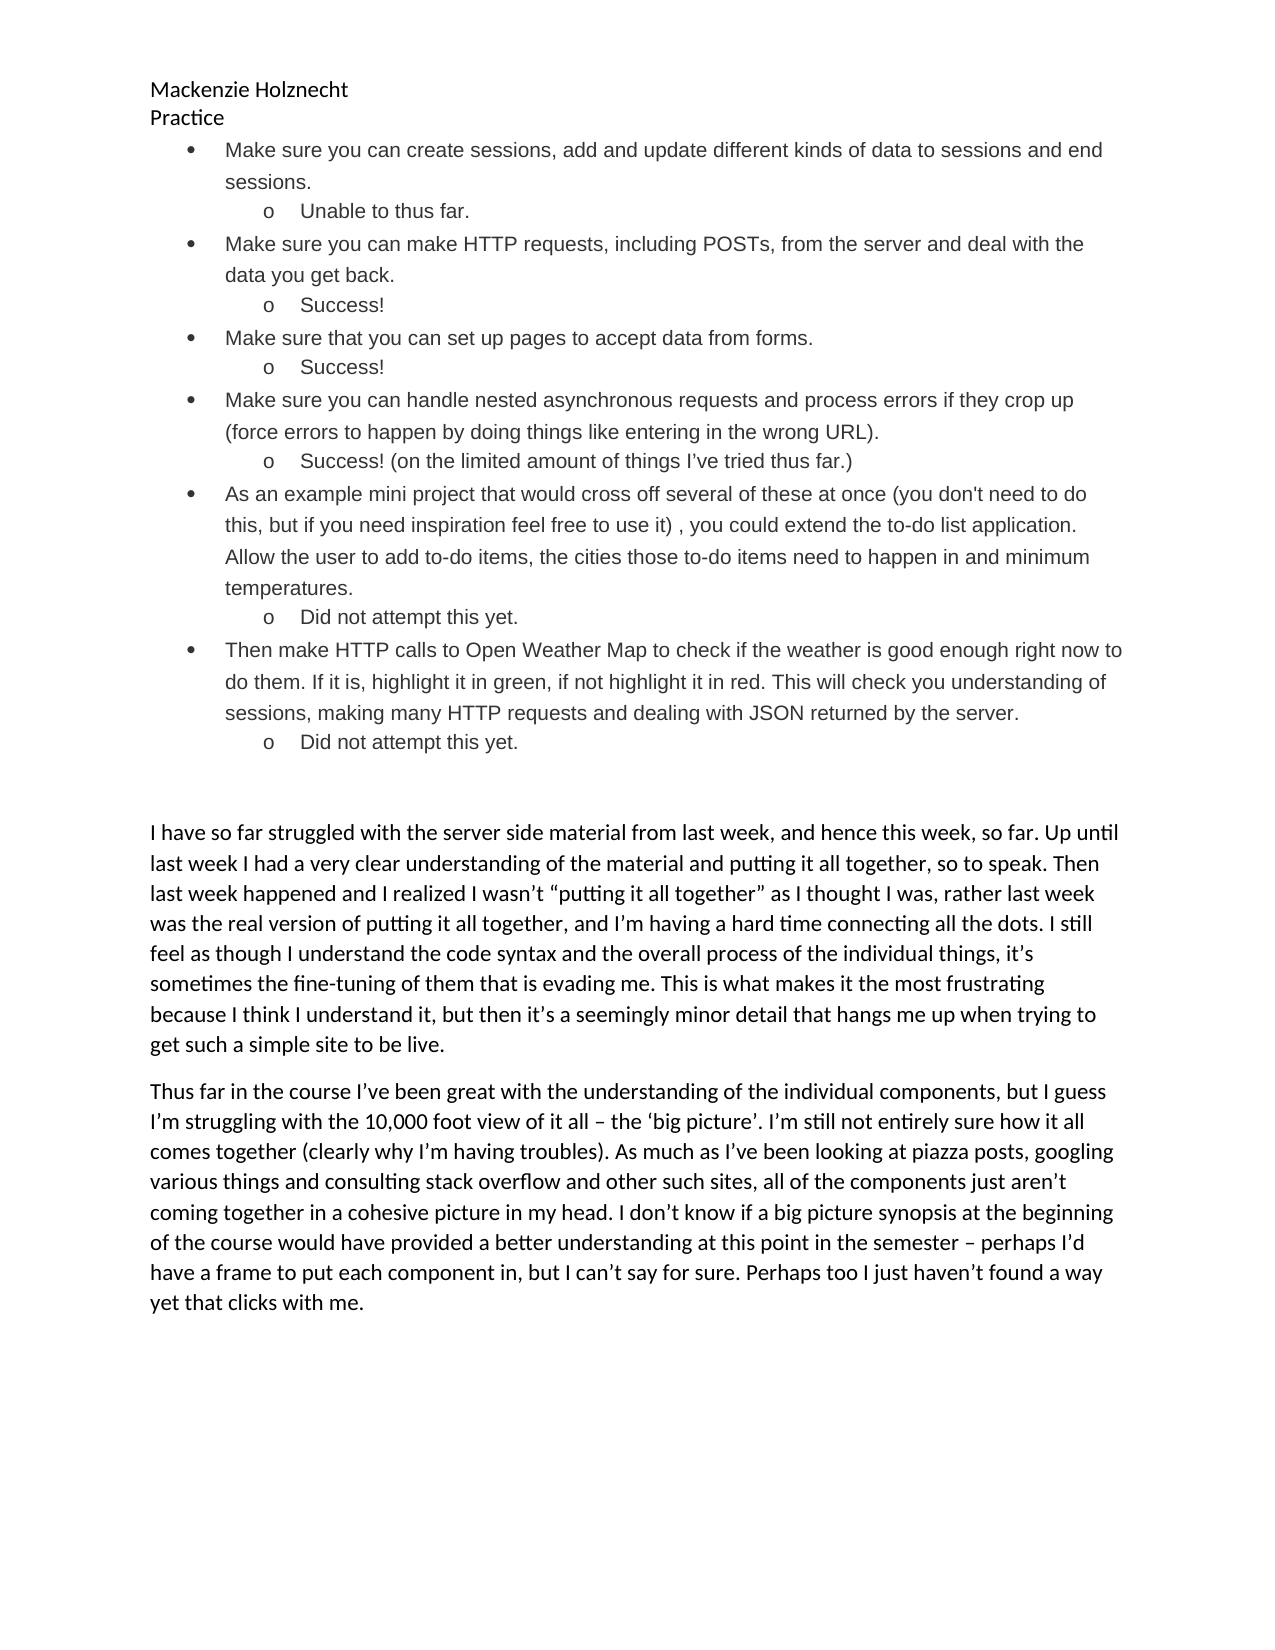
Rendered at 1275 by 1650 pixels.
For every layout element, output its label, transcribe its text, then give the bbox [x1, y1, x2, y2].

text I have so far struggled with the server side material from last week, and hence this week, so far. Up until last week I had a very clear understanding of the material and putting it all together, so to speak. Then last week happened and I realized I wasn’t “putting it all together” as I thought I was, rather last week was the real version of putting it all together, and I’m having a hard time connecting all the dots. I still feel as though I understand the code syntax and the overall process of the individual things, it’s sometimes the fine-tuning of them that is evading me. This is what makes it the most frustrating because I think I understand it, but then it’s a seemingly minor detail that hangs me up when trying to get such a simple site to be live. [150, 818, 1125, 1058]
text Thus far in the course I’ve been great with the understanding of the individual components, but I guess I’m struggling with the 10,000 foot view of it all – the ‘big picture’. I’m still not entirely sure how it all comes together (clearly why I’m having troubles). As much as I’ve been looking at piazza posts, googling various things and consulting stack overflow and other such sites, all of the components just aren’t coming together in a cohesive picture in my head. I don’t know if a big picture synopsis at the beginning of the course would have provided a better understanding at this point in the semester – perhaps I’d have a frame to put each component in, but I can’t say for sure. Perhaps too I just haven’t found a way yet that clicks with me. [150, 1077, 1125, 1316]
list Make sure you can make HTTP requests, including POSTs, from the server and deal with the data you get back. [187, 225, 1125, 287]
list Unable to thus far. [262, 193, 1125, 225]
list As an example mini project that would cross off several of these at once (you don't need to do this, but if you need inspiration feel free to use it) , you could extend the to-do list application. Allow the user to add to-do items, the cities those to-do items need to happen in and minimum temperatures. [187, 475, 1125, 600]
list Did not attempt this yet. [262, 725, 1125, 756]
list Success! [262, 287, 1125, 318]
list Make sure that you can set up pages to accept data from forms. [187, 318, 1125, 350]
list Success! [262, 350, 1125, 381]
list Make sure you can handle nested asynchronous requests and process errors if they crop up (force errors to happen by doing things like entering in the wrong URL). [187, 381, 1125, 443]
list Make sure you can create sessions, add and update different kinds of data to sessions and end sessions. [187, 131, 1125, 193]
list Then make HTTP calls to Open Weather Map to check if the weather is good enough right now to do them. If it is, highlight it in green, if not highlight it in red. This will check you understanding of sessions, making many HTTP requests and dealing with JSON returned by the server. [187, 631, 1125, 725]
list Did not attempt this yet. [262, 600, 1125, 631]
list Success! (on the limited amount of things I’ve tried thus far.) [262, 443, 1125, 475]
